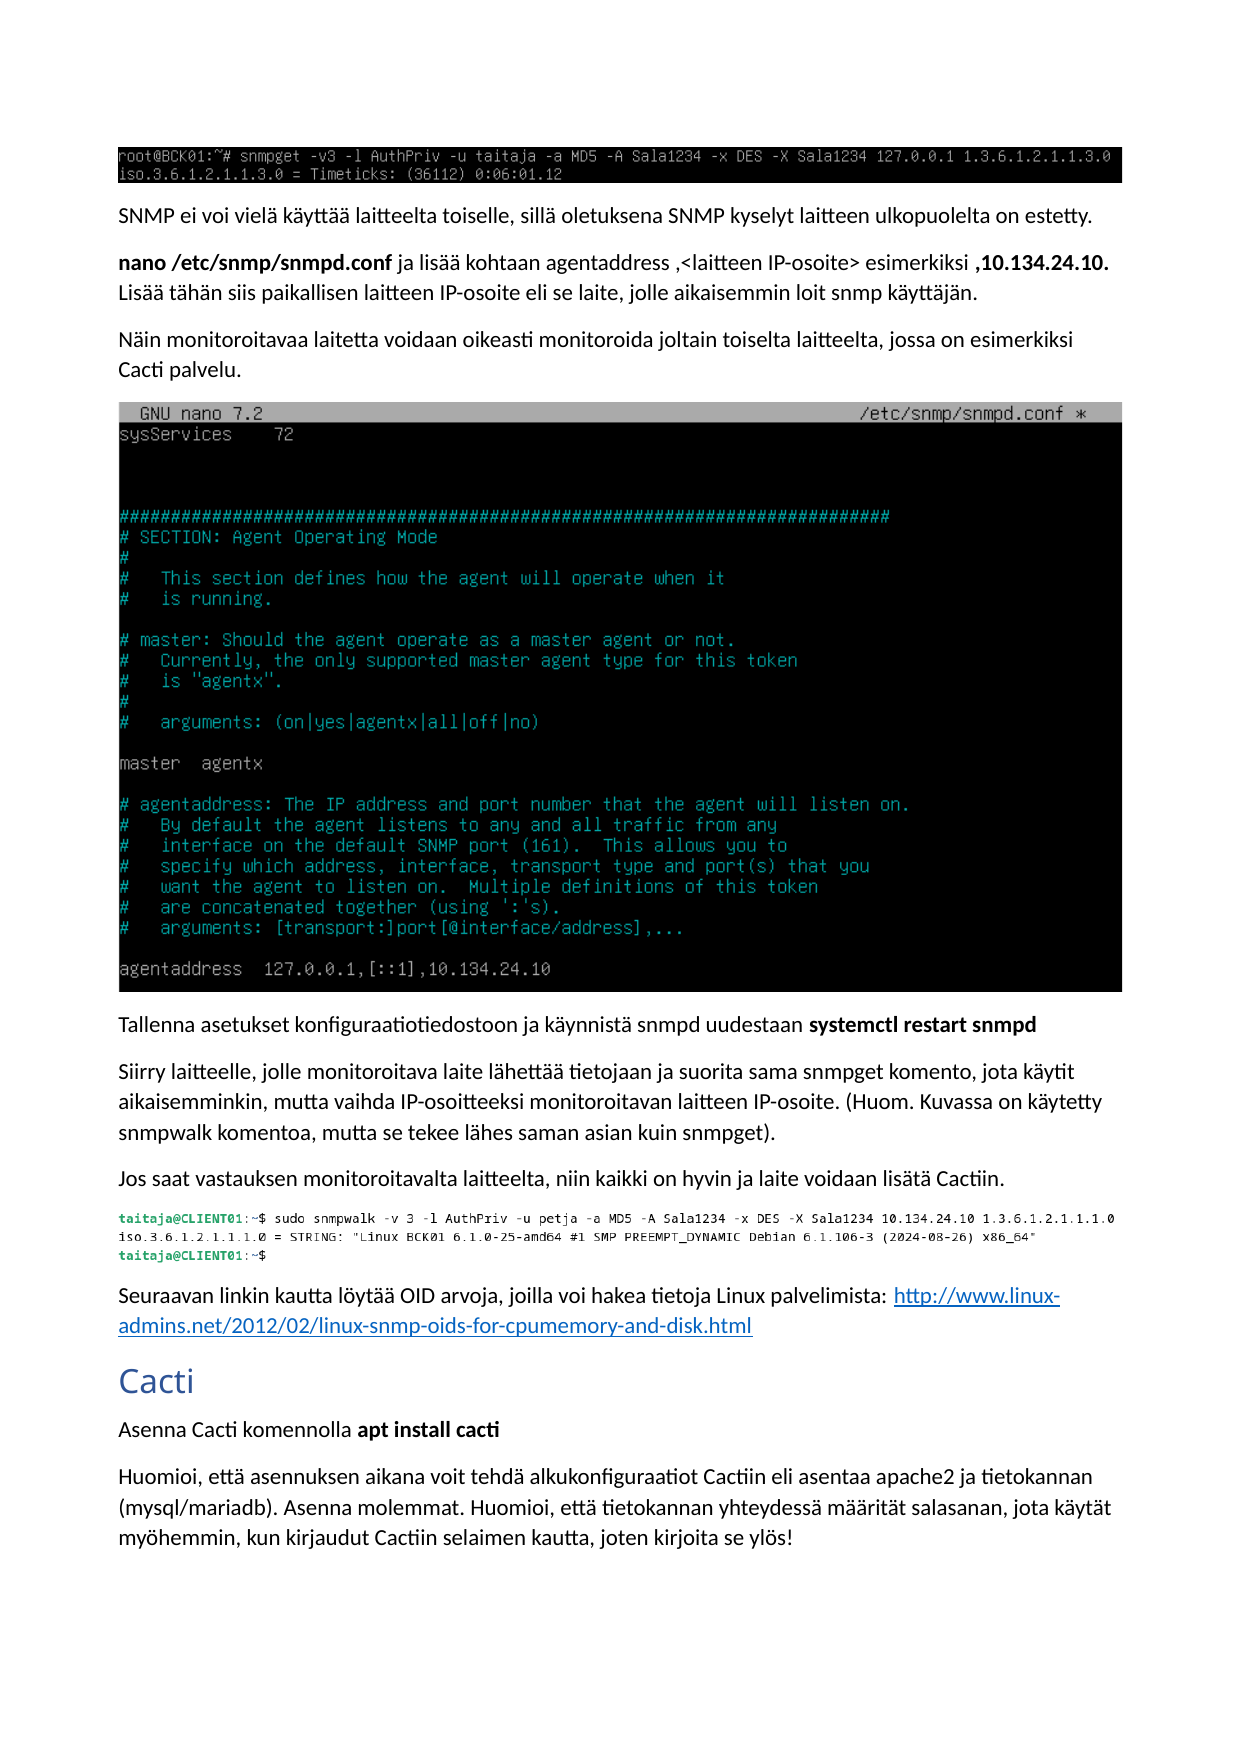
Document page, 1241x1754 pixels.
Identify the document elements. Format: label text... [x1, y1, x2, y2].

picture [118, 1211, 1123, 1263]
text Siirry laitteelle, jolle monitoroitava laite lähettää tietojaan ja suorita sama snmpget komento, jota käytit aikaisemminkin, mutta vaihda IP-osoitteeksi monitoroitavan laitteen IP-osoite. (Huom. Kuvassa on käytetty snmpwalk komentoa, mutta se tekee lähes saman asian kuin snmpget). [118, 1057, 1122, 1146]
text Jos saat vastauksen monitoroitavalta laitteelta, niin kaikki on hyvin ja laite voidaan lisätä Cactiin. [118, 1164, 1122, 1193]
text nano /etc/snmp/snmpd.conf ja lisää kohtaan agentaddress ,<laitteen IP-osoite> esimerkiksi ,10.134.24.10. Lisää tähän siis paikallisen laitteen IP-osoite eli se laite, jolle aikaisemmin loit snmp käyttäjän. [118, 248, 1122, 306]
picture [118, 147, 1123, 183]
text Huomioi, että asennuksen aikana voit tehdä alkukonfiguraatiot Cactiin eli asentaa apache2 ja tietokannan (mysql/mariadb). Asenna molemmat. Huomioi, että tietokannan yhteydessä määrität salasanan, jota käytät myöhemmin, kun kirjaudut Cactiin selaimen kautta, joten kirjoita se ylös! [118, 1462, 1122, 1551]
text Seuraavan linkin kautta löytää OID arvoja, joilla voi hakea tietoja Linux palvelimista: http://www.linux-admins.net/2012/02/linux-snmp-oids-for-cpumemory-and-disk.html [118, 1281, 1122, 1339]
picture [118, 402, 1123, 992]
text Näin monitoroitavaa laitetta voidaan oikeasti monitoroida joltain toiselta laitteelta, jossa on esimerkiksi Cacti palvelu. [118, 325, 1122, 383]
text Tallenna asetukset konfiguraatiotiedostoon ja käynnistä snmpd uudestaan systemctl restart snmpd [118, 1010, 1122, 1038]
text SNMP ei voi vielä käyttää laitteelta toiselle, sillä oletuksena SNMP kyselyt laitteen ulkopuolelta on estetty. [118, 201, 1122, 229]
subtitle Cacti [118, 1358, 1122, 1404]
text Asenna Cacti komennolla apt install cacti [118, 1416, 1122, 1444]
